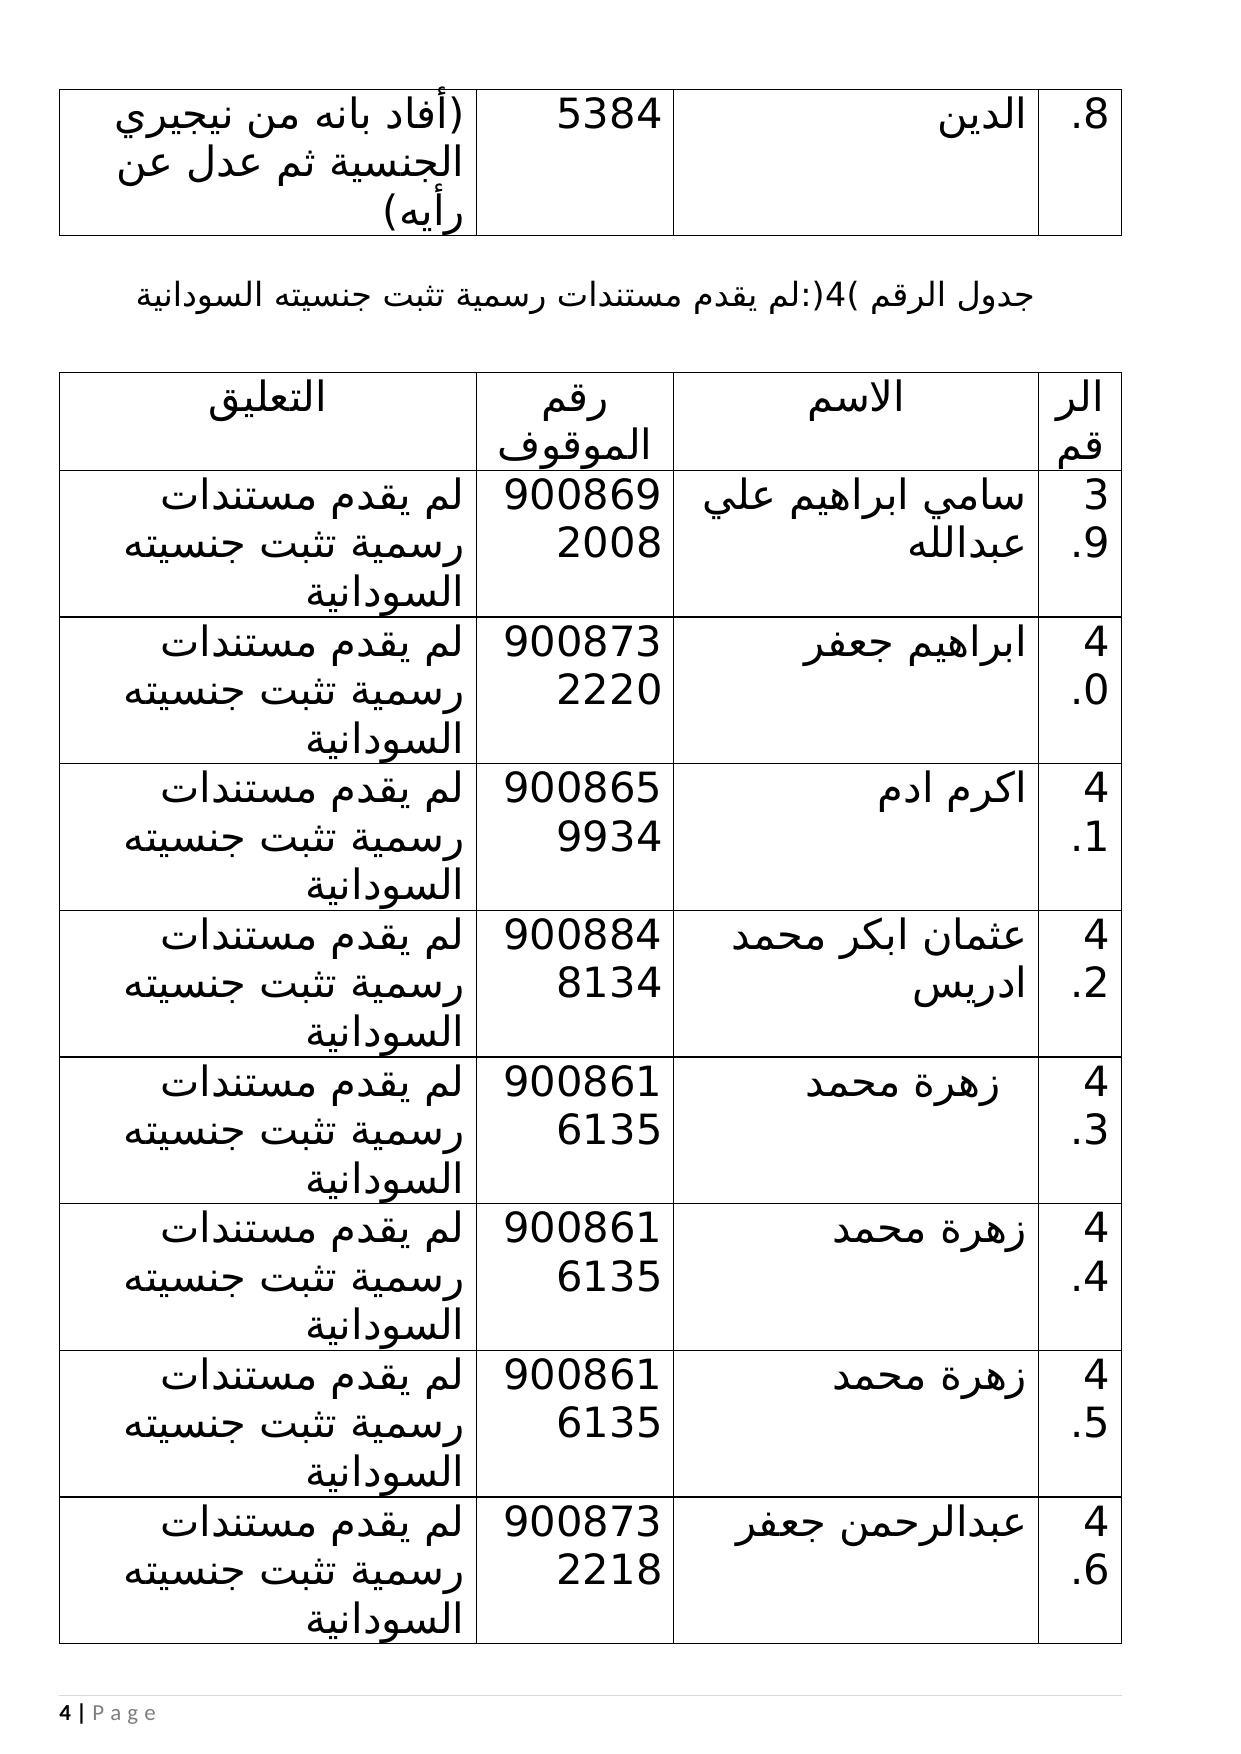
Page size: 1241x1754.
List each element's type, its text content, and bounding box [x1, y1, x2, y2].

table_cell عبدالعزيز نصر الدين [674, 90, 1038, 235]
table_cell 42. [1039, 911, 1121, 1056]
text جدول الرقم )4(:لم يقدم مستندات رسمية تثبت جنسيته السودانية [59, 236, 1122, 314]
table_cell لم يقدم مستندات رسمية تثبت جنسيته السودانية [60, 1058, 476, 1203]
table_cell 40. [1039, 618, 1121, 763]
table_cell 9008616135 [477, 1058, 673, 1203]
table_cell 39. [1039, 471, 1121, 616]
table_cell 9008616135 [477, 1351, 673, 1496]
table_cell 38. [1039, 90, 1121, 235]
table_cell زهرة محمد [674, 1058, 1038, 1203]
table_cell عبدالرحمن جعفر [674, 1498, 1038, 1643]
table_cell لم يقدم مستندات رسمية تثبت جنسيته السودانية [60, 471, 476, 616]
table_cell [60, 90, 476, 235]
table_cell اكرم ادم [674, 764, 1038, 910]
table_header رقم الموقوف [477, 373, 673, 470]
table_cell لم يقدم مستندات رسمية تثبت جنسيته السودانية [60, 764, 476, 910]
table_cell عثمان ابكر محمد ادريس [674, 911, 1038, 1056]
table_header الاسم [674, 373, 1038, 470]
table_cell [60, 1351, 476, 1496]
table_cell لم يقدم مستندات رسمية تثبت جنسيته السودانية [60, 618, 476, 763]
table_cell 9008732220 [477, 618, 673, 763]
table_cell لم يقدم مستندات رسمية تثبت جنسيته السودانية [60, 911, 476, 1056]
table_cell زهرة محمد [674, 1204, 1038, 1350]
table_cell سامي ابراهيم علي عبدالله [674, 471, 1038, 616]
table_cell 43. [1039, 1058, 1121, 1203]
table_cell زهرة محمد [674, 1351, 1038, 1496]
table_cell 9008848134 [477, 911, 673, 1056]
table_cell 9008605384 [477, 90, 673, 235]
table_cell ابراهيم جعفر [674, 618, 1038, 763]
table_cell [60, 1204, 476, 1350]
table_header التعليق [60, 373, 476, 470]
table_cell 9008659934 [477, 764, 673, 910]
table_cell 44. [1039, 1204, 1121, 1350]
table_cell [60, 1498, 476, 1643]
table_header الرقم [1039, 373, 1121, 470]
table_cell 9008732218 [477, 1498, 673, 1643]
table_cell 9008692008 [477, 471, 673, 616]
table_cell 9008616135 [477, 1204, 673, 1350]
table_cell 46. [1039, 1498, 1121, 1643]
table_cell 41. [1039, 764, 1121, 910]
table_cell 45. [1039, 1351, 1121, 1496]
